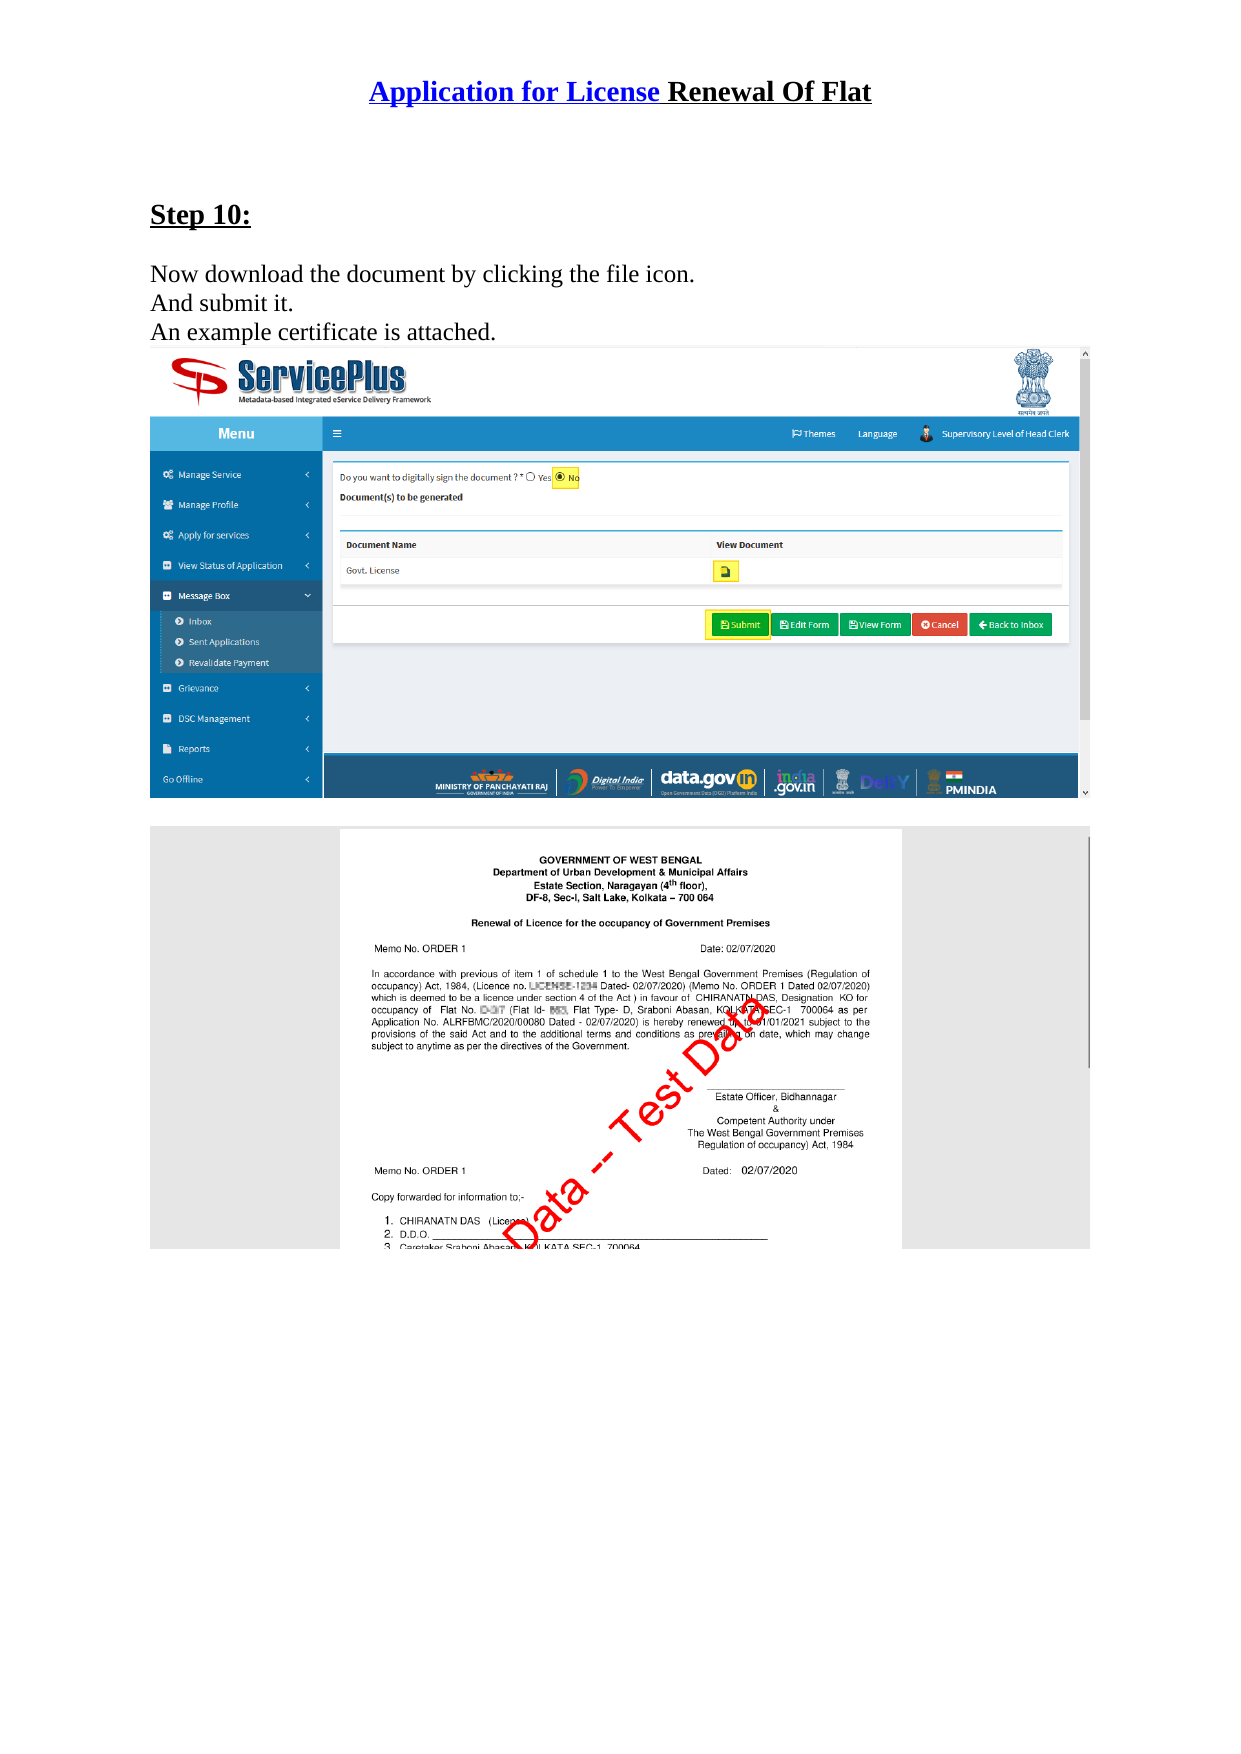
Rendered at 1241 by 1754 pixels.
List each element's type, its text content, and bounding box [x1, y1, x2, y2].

text An example certificate is attached. [150, 317, 1090, 345]
text Step 10: [150, 197, 1090, 230]
picture [150, 345, 1091, 798]
text Now download the document by clicking the file icon. [150, 259, 1090, 288]
picture [150, 826, 1091, 1249]
text And submit it. [150, 288, 1090, 317]
